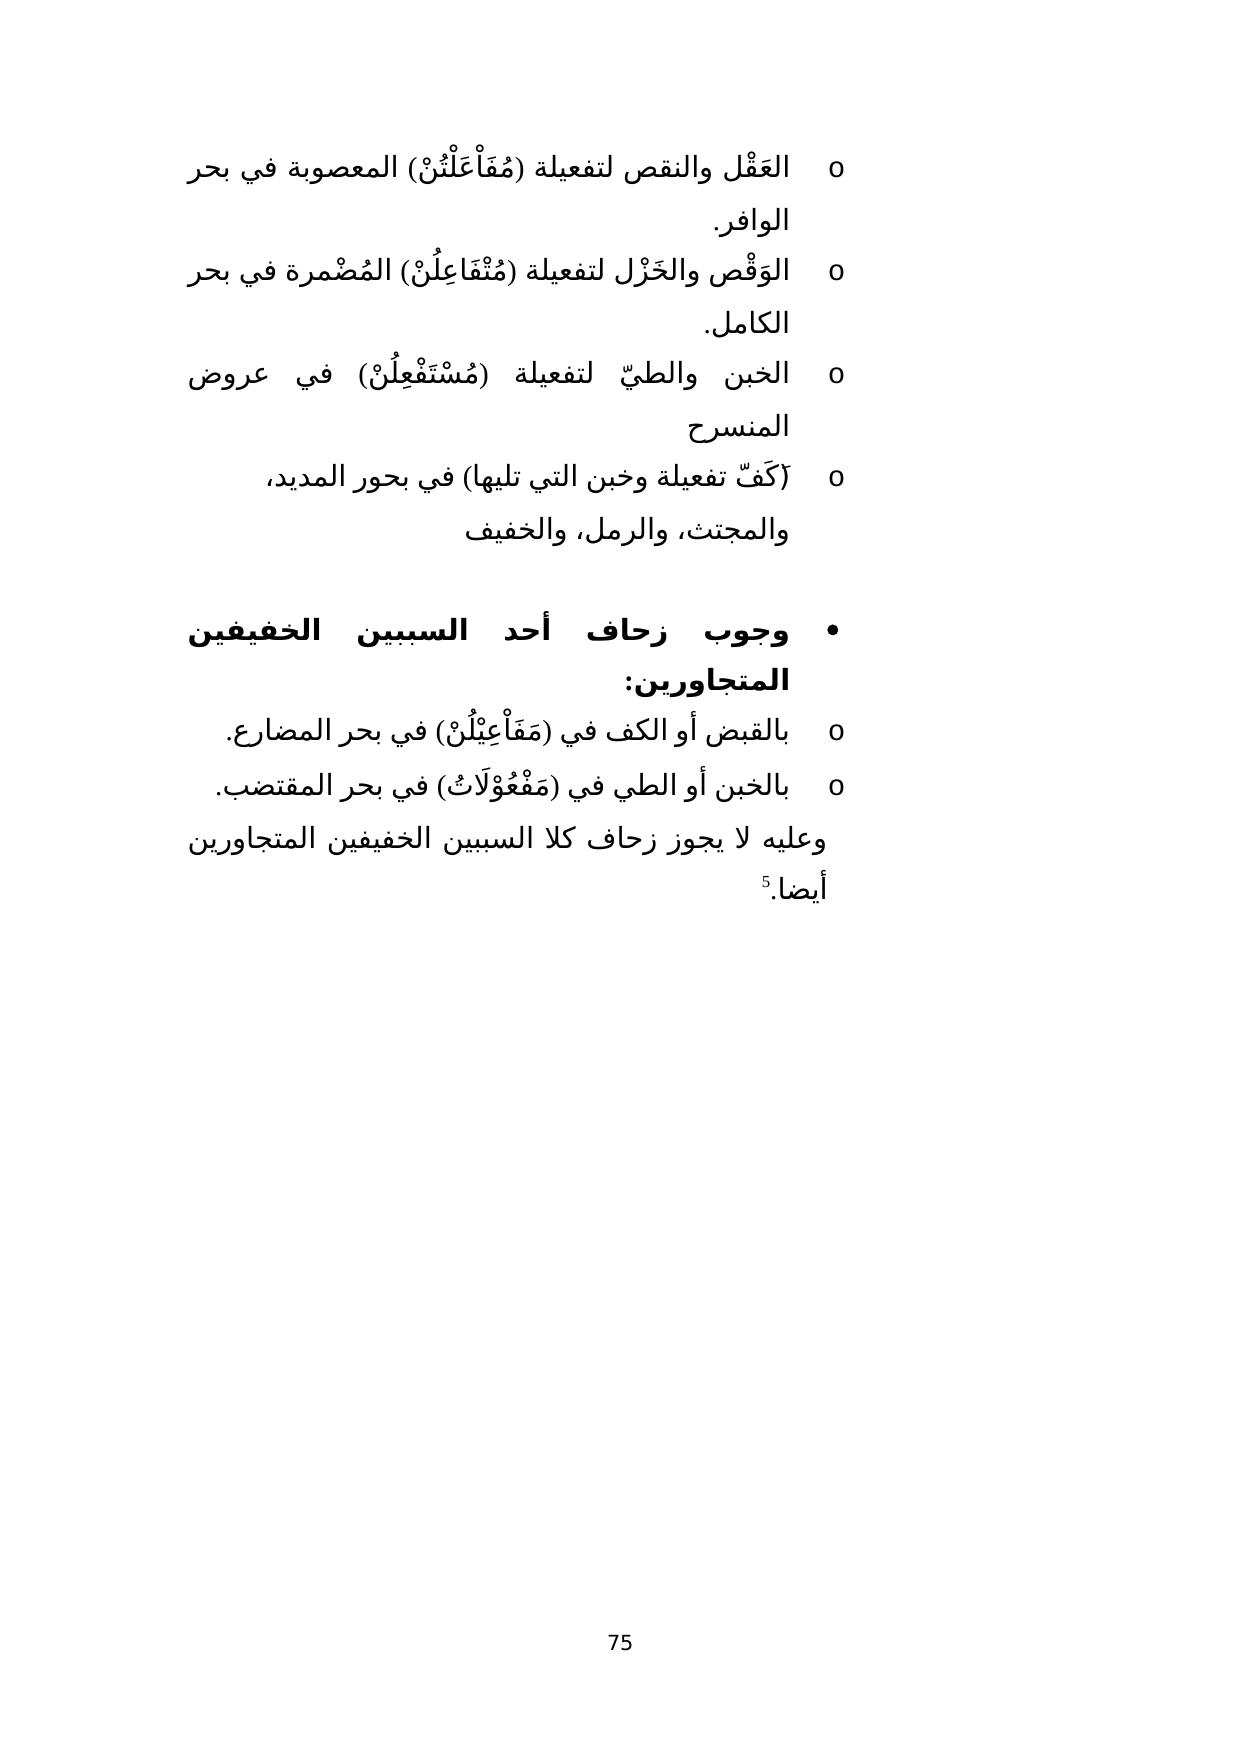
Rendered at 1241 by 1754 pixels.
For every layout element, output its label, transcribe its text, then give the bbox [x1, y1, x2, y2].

list وجوب زحاف أحد السببين الخفيفين المتجاورين: [187, 613, 828, 697]
list الوَقْص والخَزْل لتفعيلة (مُتْفَاعِلُنْ) المُضْمرة في بحر الكامل. [187, 253, 828, 339]
list (َكَفّ تفعيلة وخبن التي تليها) في بحور المديد، والمجتث، والرمل، والخفيف [187, 459, 828, 546]
list بالخبن أو الطي في (مَفْعُوْلَاتُ) في بحر المقتضب. [187, 768, 828, 804]
list الخبن والطيّ لتفعيلة (مُسْتَفْعِلُنْ) في عروض المنسرح [187, 356, 828, 443]
list العَقْل والنقص لتفعيلة (مُفَاْعَلْتُنْ) المعصوبة في بحر الوافر. [187, 150, 828, 236]
text وعليه لا يجوز زحاف كلا السببين الخفيفين المتجاورين أيضا. [187, 822, 828, 906]
list بالقبض أو الكف في (مَفَاْعِيْلُنْ) في بحر المضارع. [187, 713, 828, 749]
